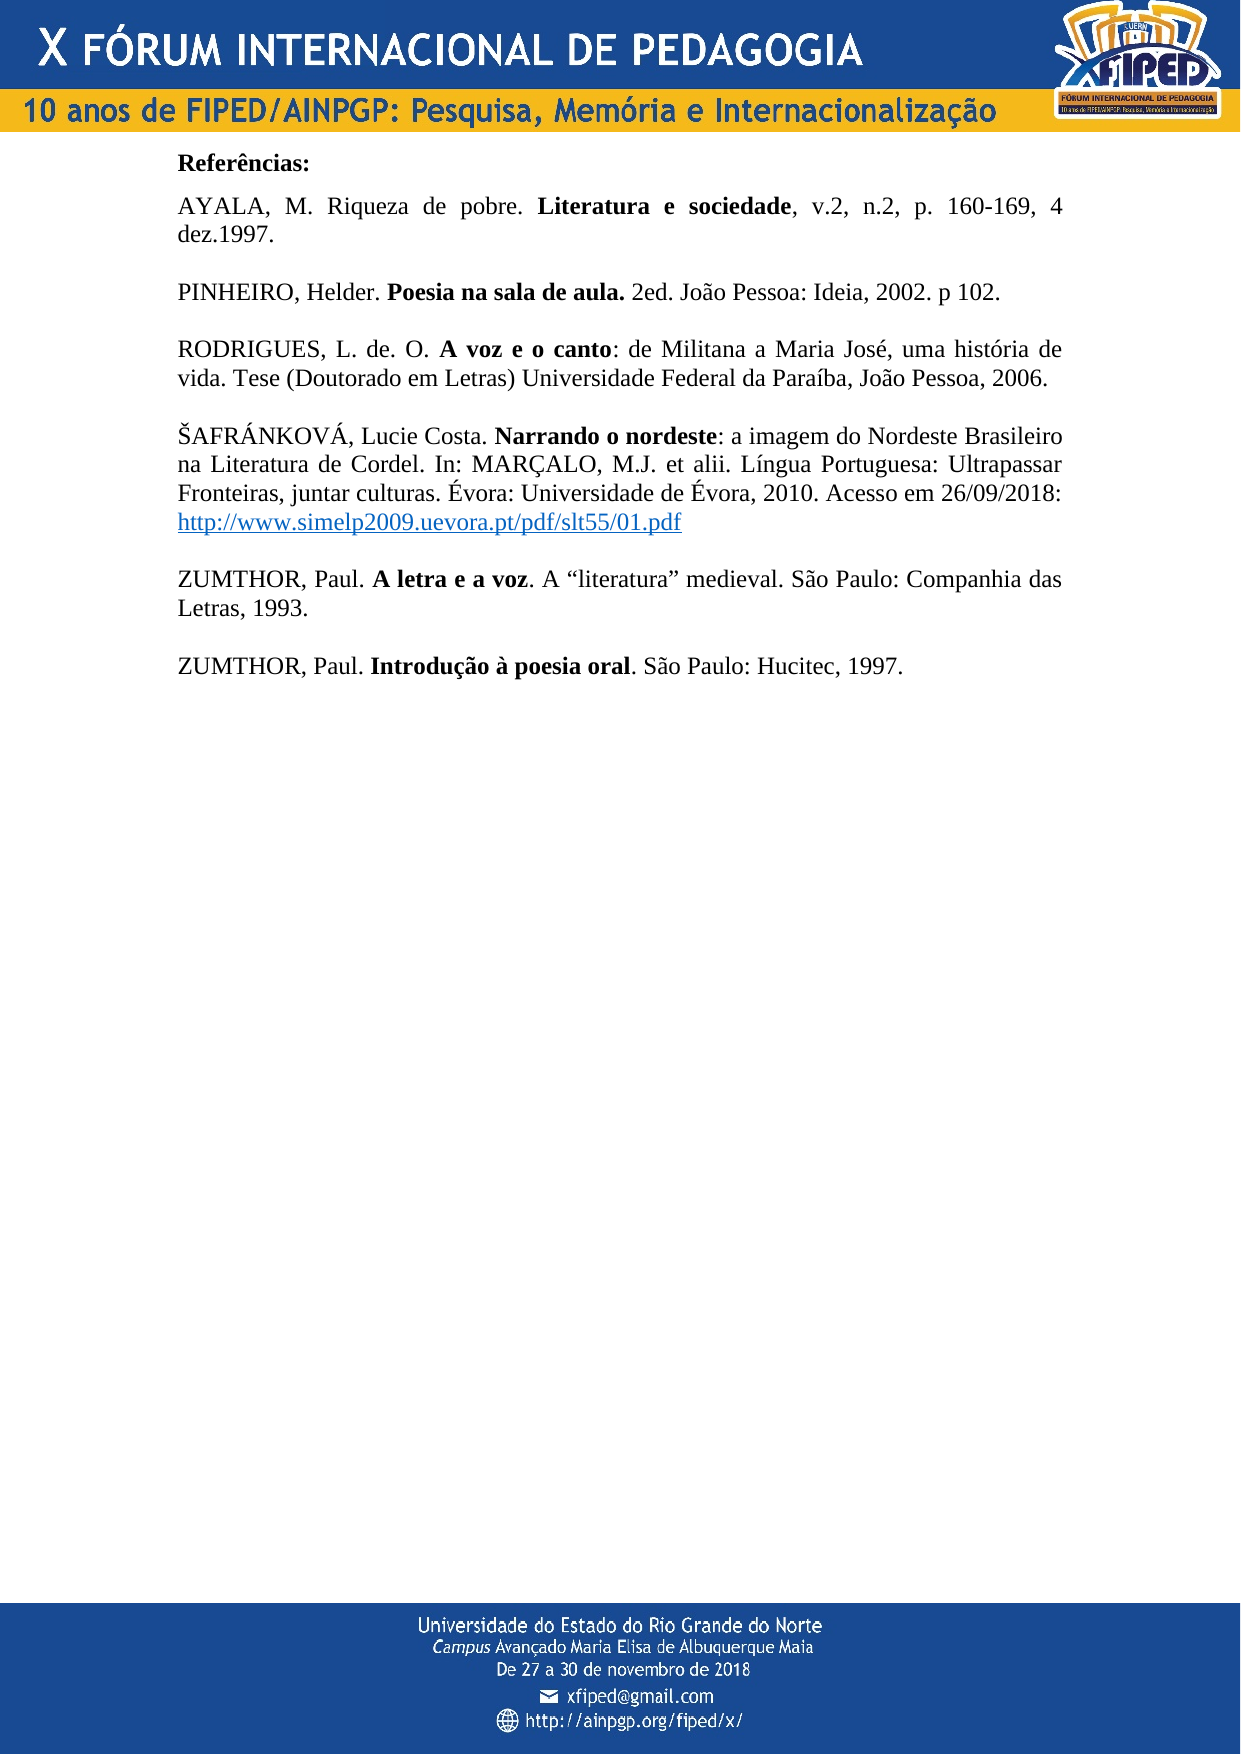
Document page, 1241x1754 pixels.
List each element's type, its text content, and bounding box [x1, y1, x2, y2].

picture [0, 1603, 1241, 1754]
text RODRIGUES, L. de. O. A voz e o canto: de Militana a Maria José, uma história de vida. Tese (Doutorado em Letras) Universidade Federal da Paraíba, João Pessoa, 2006. [177, 334, 1063, 392]
text ZUMTHOR, Paul. Introdução à poesia oral. São Paulo: Hucitec, 1997. [177, 651, 1063, 679]
text ZUMTHOR, Paul. A letra e a voz. A “literatura” medieval. São Paulo: Companhia das Letras, 1993. [177, 564, 1063, 622]
text AYALA, M. Riqueza de pobre. Literatura e sociedade, v.2, n.2, p. 160-169, 4 dez.1997. [177, 191, 1063, 248]
text PINHEIRO, Helder. Poesia na sala de aula. 2ed. João Pessoa: Ideia, 2002. p 102. [177, 277, 1063, 306]
text Referências: [177, 148, 1063, 176]
picture [0, 0, 1241, 132]
text ŠAFRÁNKOVÁ, Lucie Costa. Narrando o nordeste: a imagem do Nordeste Brasileiro na Literatura de Cordel. In: MARÇALO, M.J. et alii. Língua Portuguesa: Ultrapassar Fronteiras, juntar culturas. Évora: Universidade de Évora, 2010. Acesso em 26/09/2018: http://www.simelp2009.uevora.pt/pdf/slt55/01.pdf [177, 421, 1063, 536]
